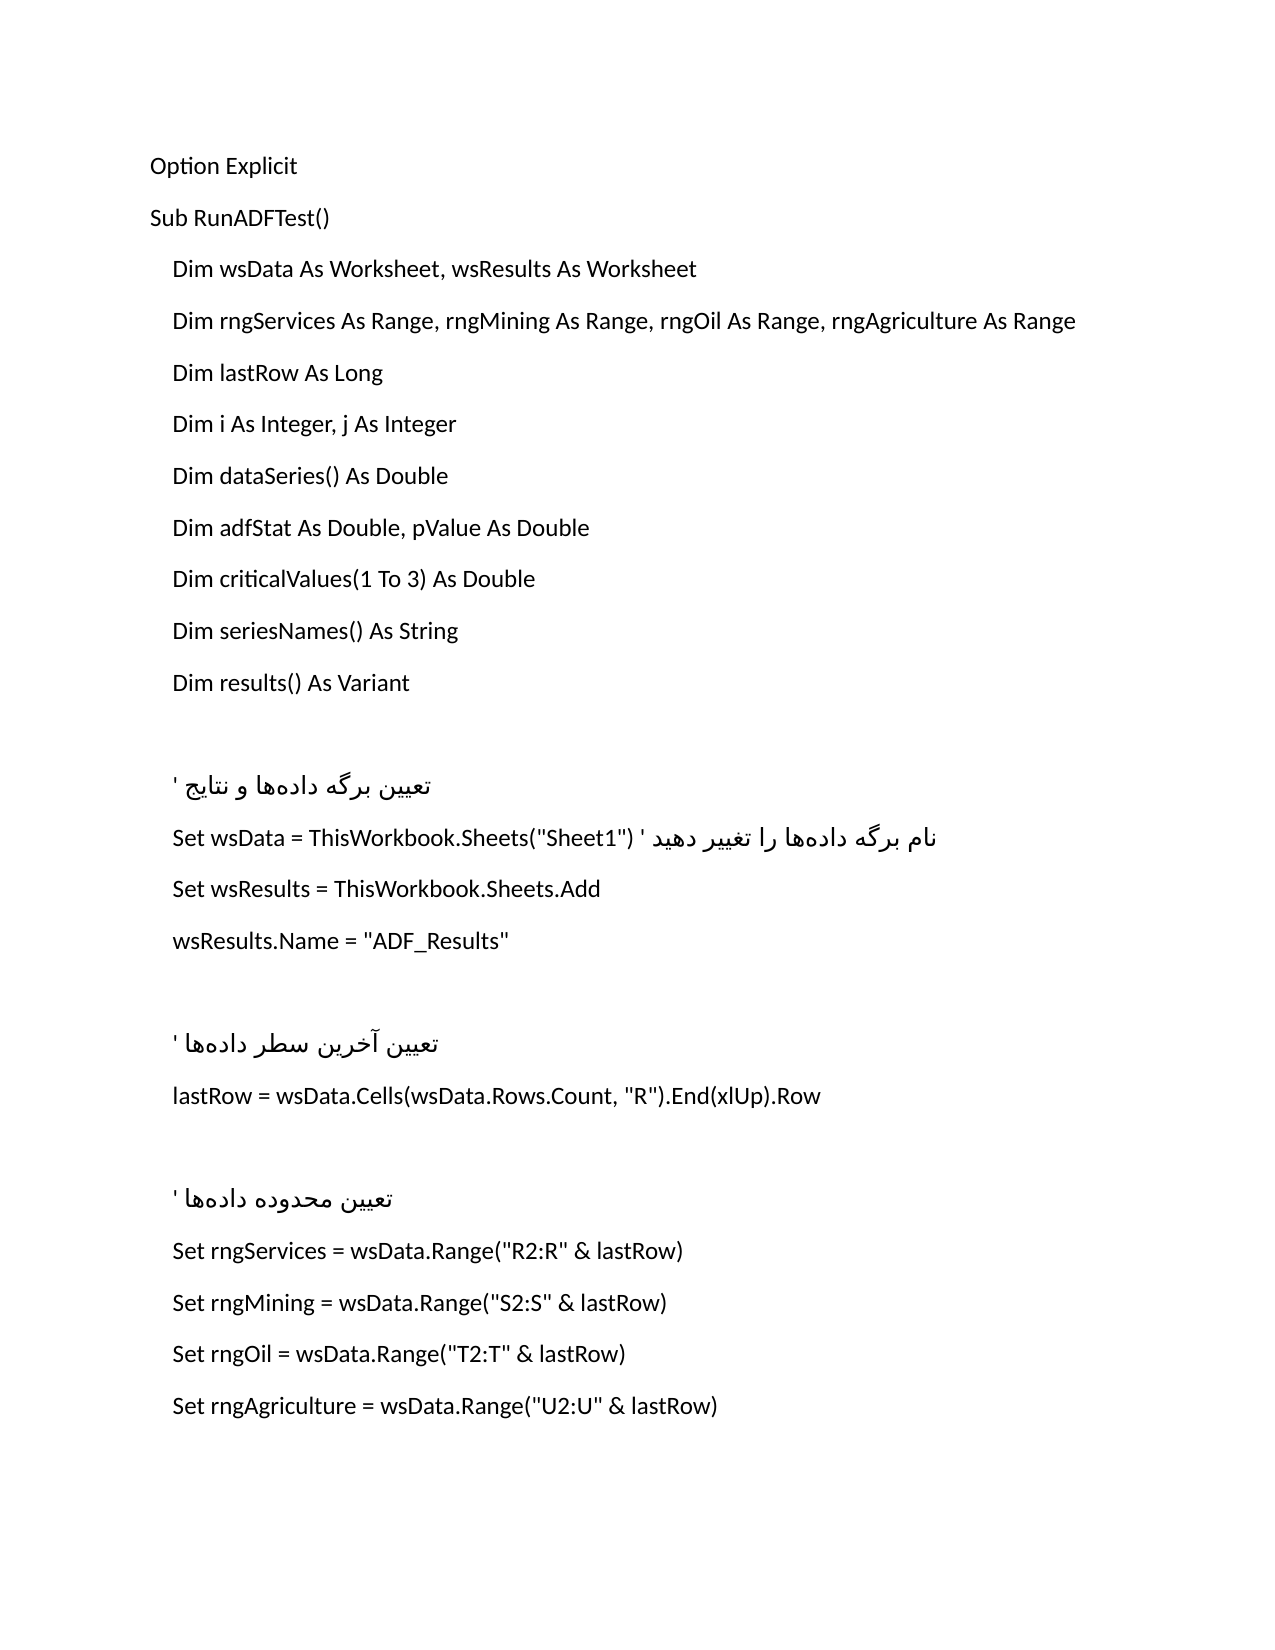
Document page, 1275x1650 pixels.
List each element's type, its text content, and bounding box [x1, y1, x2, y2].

text Dim results() As Variant [150, 667, 1125, 697]
text Dim dataSeries() As Double [150, 460, 1125, 491]
text Dim i As Integer, j As Integer [150, 408, 1125, 439]
text Set rngAgriculture = wsData.Range("U2:U" & lastRow) [150, 1390, 1125, 1421]
text Dim adfStat As Double, pValue As Double [150, 512, 1125, 542]
text ' تعیین آخرین سطر داده‌ها [150, 1028, 1125, 1059]
text Set rngServices = wsData.Range("R2:R" & lastRow) [150, 1235, 1125, 1266]
text Option Explicit [150, 150, 1125, 181]
text Set wsData = ThisWorkbook.Sheets("Sheet1") ' نام برگه داده‌ها را تغییر دهید [150, 822, 1125, 852]
text Dim seriesNames() As String [150, 615, 1125, 646]
text wsResults.Name = "ADF_Results" [150, 925, 1125, 956]
text Set rngMining = wsData.Range("S2:S" & lastRow) [150, 1287, 1125, 1317]
text Set rngOil = wsData.Range("T2:T" & lastRow) [150, 1338, 1125, 1369]
text Sub RunADFTest() [150, 202, 1125, 232]
text lastRow = wsData.Cells(wsData.Rows.Count, "R").End(xlUp).Row [150, 1080, 1125, 1111]
text ' تعیین محدوده داده‌ها [150, 1183, 1125, 1214]
text Dim wsData As Worksheet, wsResults As Worksheet [150, 253, 1125, 284]
text Dim lastRow As Long [150, 357, 1125, 387]
text Dim criticalValues(1 To 3) As Double [150, 563, 1125, 594]
text Set wsResults = ThisWorkbook.Sheets.Add [150, 873, 1125, 904]
text Dim rngServices As Range, rngMining As Range, rngOil As Range, rngAgriculture As Range [150, 305, 1125, 336]
text ' تعیین برگه داده‌ها و نتایج [150, 770, 1125, 801]
